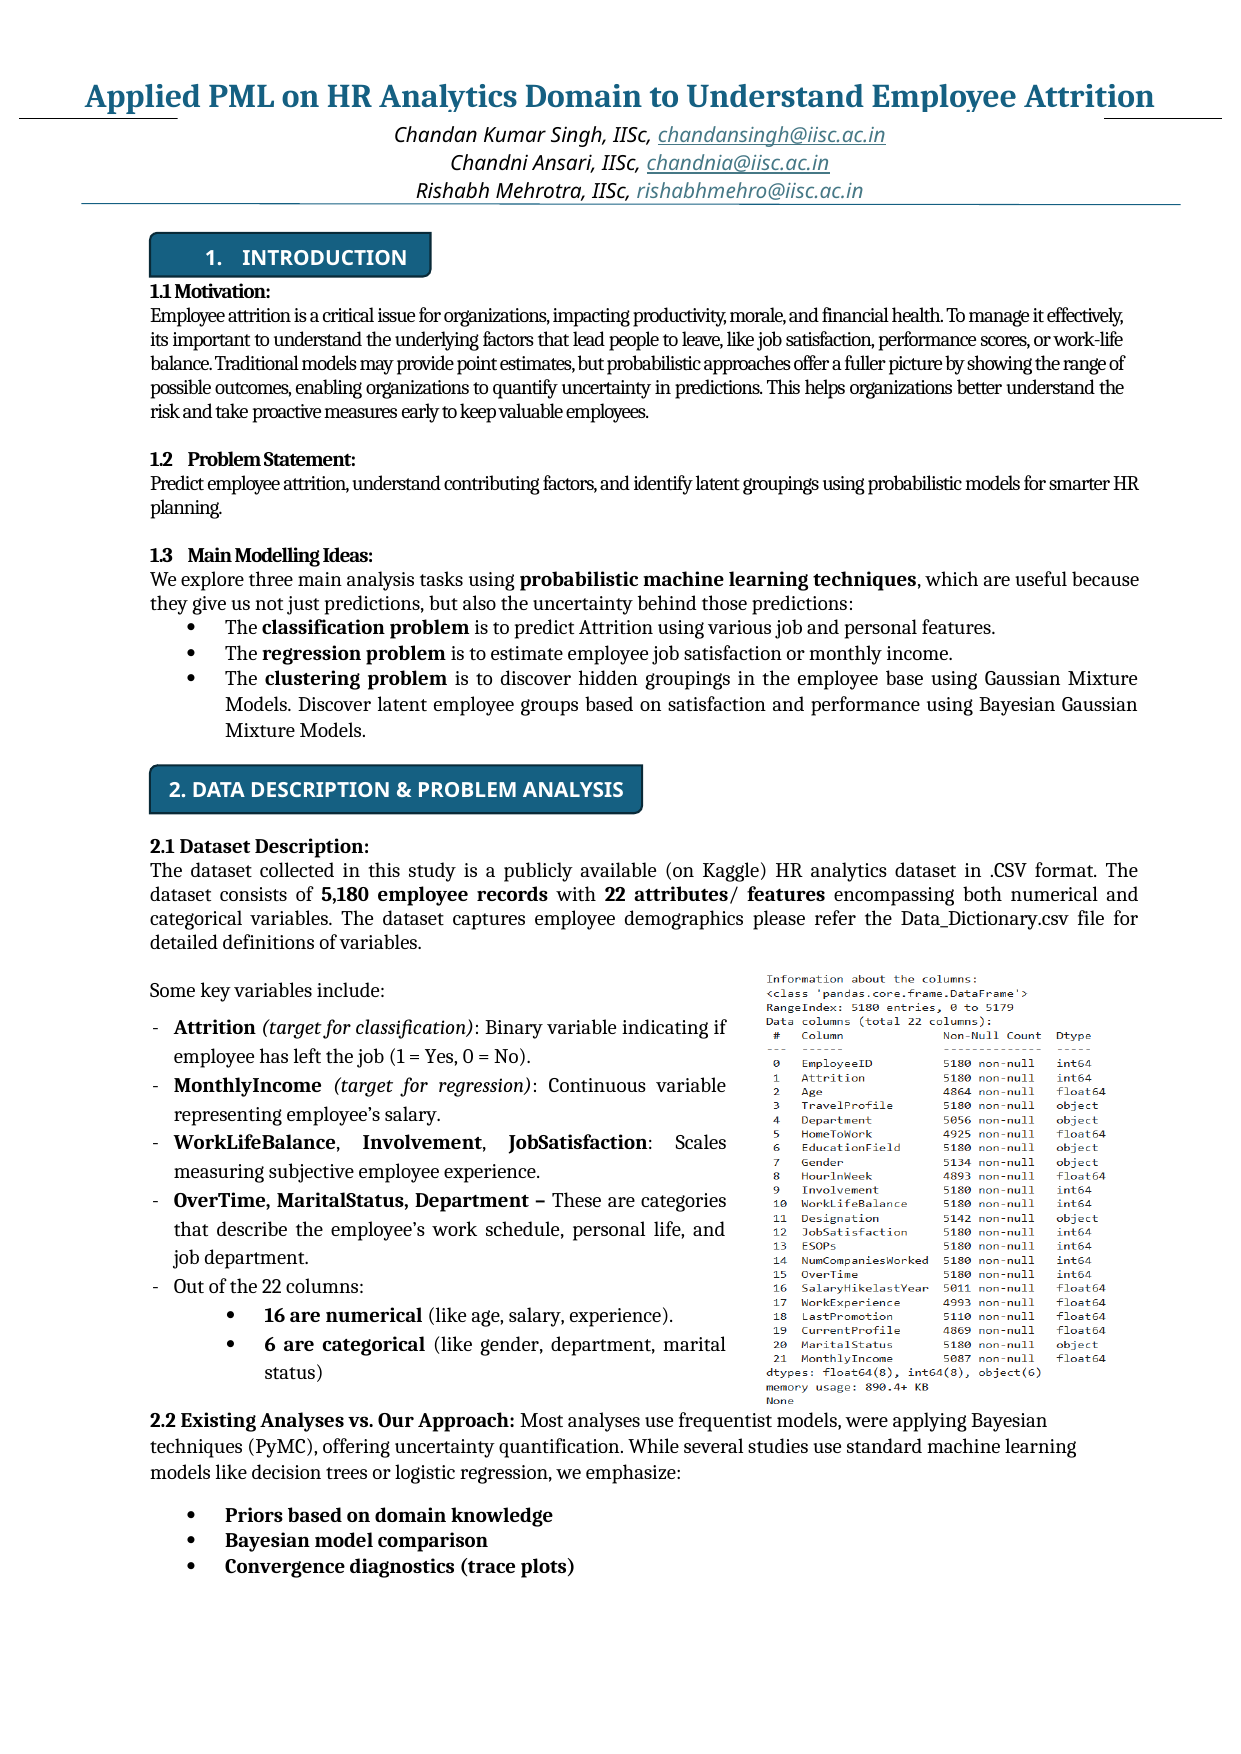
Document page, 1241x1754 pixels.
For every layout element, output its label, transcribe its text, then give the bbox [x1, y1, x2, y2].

picture [712, 969, 1193, 1406]
text 2.1 Dataset Description: [150, 835, 1090, 859]
text 2.2 Existing Analyses vs. Our Approach: Most analyses use frequentist models, were applying Bayesian techniques (PyMC), offering uncertainty quantification. While several studies use standard machine learning models like decision trees or logistic regression, we emphasize: [150, 1409, 1090, 1485]
text We explore three main analysis tasks using probabilistic machine learning techniques, which are useful because they give us not just predictions, but also the uncertainty behind those predictions: [150, 567, 1139, 615]
title Main Modelling Ideas: [150, 543, 1139, 567]
list The classification problem is to predict Attrition using various job and personal features. [187, 615, 1139, 639]
title Predict employee attrition, understand contributing factors, and identify latent groupings using probabilistic models for smarter HR planning. [150, 472, 1139, 519]
list Some key variables include: [150, 979, 712, 1003]
title Problem Statement: [150, 448, 1090, 472]
list Priors based on domain knowledge [187, 1503, 1090, 1527]
list The clustering problem is to discover hidden groupings in the employee base using Gaussian Mixture Models. Discover latent employee groups based on satisfaction and performance using Bayesian Gaussian Mixture Models. [187, 667, 1139, 743]
list Bayesian model comparison [187, 1529, 1090, 1553]
title Employee attrition is a critical issue for organizations, impacting productivity, morale, and financial health. To manage it effectively, its important to understand the underlying factors that lead people to leave, like job satisfaction, performance scores, or work-life balance. Traditional models may provide point estimates, but probabilistic approaches offer a fuller picture by showing the range of possible outcomes, enabling organizations to quantify uncertainty in predictions. This helps organizations better understand the risk and take proactive measures early to keep valuable employees. [150, 304, 1124, 424]
list Convergence diagnostics (trace plots) [187, 1555, 1090, 1579]
title 1.1 Motivation: [150, 280, 1090, 304]
list The regression problem is to estimate employee job satisfaction or monthly income. [187, 641, 1139, 665]
text The dataset collected in this study is a publicly available (on Kaggle) HR analytics dataset in .CSV format. The dataset consists of 5,180 employee records with 22 attributes/ features encompassing both numerical and categorical variables. The dataset captures employee demographics please refer the Data_Dictionary.csv file for detailed definitions of variables. [150, 859, 1139, 955]
